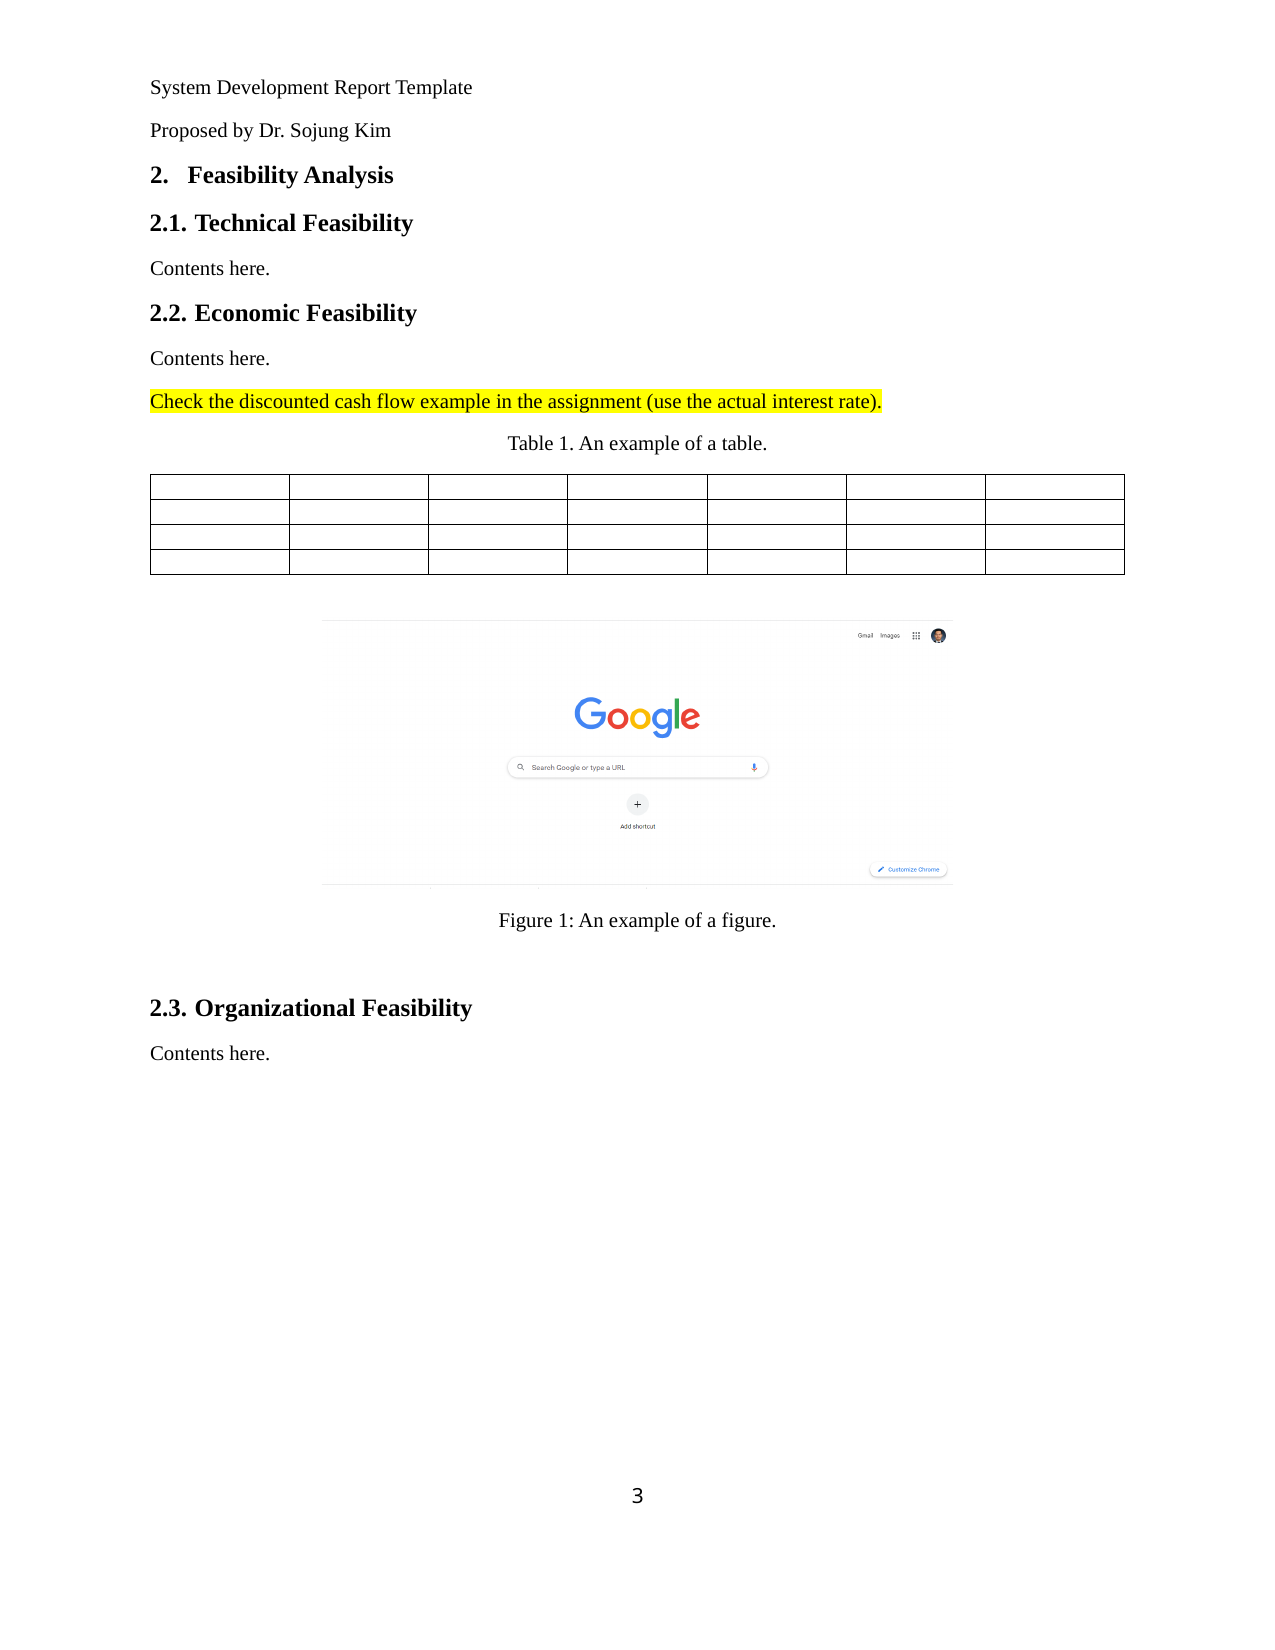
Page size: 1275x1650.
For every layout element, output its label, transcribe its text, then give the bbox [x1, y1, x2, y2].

subtitle Feasibility Analysis [150, 160, 1125, 189]
text Contents here. [150, 346, 1125, 370]
table_cell [429, 500, 567, 524]
table_cell [568, 525, 707, 549]
table_header [290, 475, 428, 499]
picture [321, 617, 954, 889]
table_header [151, 475, 289, 499]
table_cell [847, 500, 985, 524]
table_cell [568, 500, 707, 524]
table_cell [708, 525, 846, 549]
table_header [429, 475, 567, 499]
subtitle Economic Feasibility [149, 298, 1125, 327]
table_cell [708, 500, 846, 524]
text Check the discounted cash flow example in the assignment (use the actual interest rate). [150, 388, 1125, 413]
text Contents here. [150, 256, 1125, 280]
subtitle Organizational Feasibility [149, 993, 1125, 1022]
table_cell [986, 500, 1124, 524]
table_cell [986, 550, 1124, 574]
table_cell [847, 550, 985, 574]
text Figure 1: An example of a figure. [150, 908, 1125, 932]
table_cell [986, 525, 1124, 549]
table_cell [429, 525, 567, 549]
table_cell [151, 500, 289, 524]
table_cell [568, 550, 707, 574]
text Table 1. An example of a table. [150, 431, 1125, 455]
table_cell [151, 525, 289, 549]
table_cell [708, 550, 846, 574]
table_header [568, 475, 707, 499]
table_cell [290, 525, 428, 549]
table_header [708, 475, 846, 499]
table_cell [429, 550, 567, 574]
table_cell [847, 525, 985, 549]
table_header [847, 475, 985, 499]
table_cell [290, 550, 428, 574]
table_cell [151, 550, 289, 574]
table_cell [290, 500, 428, 524]
table_header [986, 475, 1124, 499]
text Contents here. [150, 1041, 1125, 1065]
subtitle Technical Feasibility [149, 208, 1125, 237]
